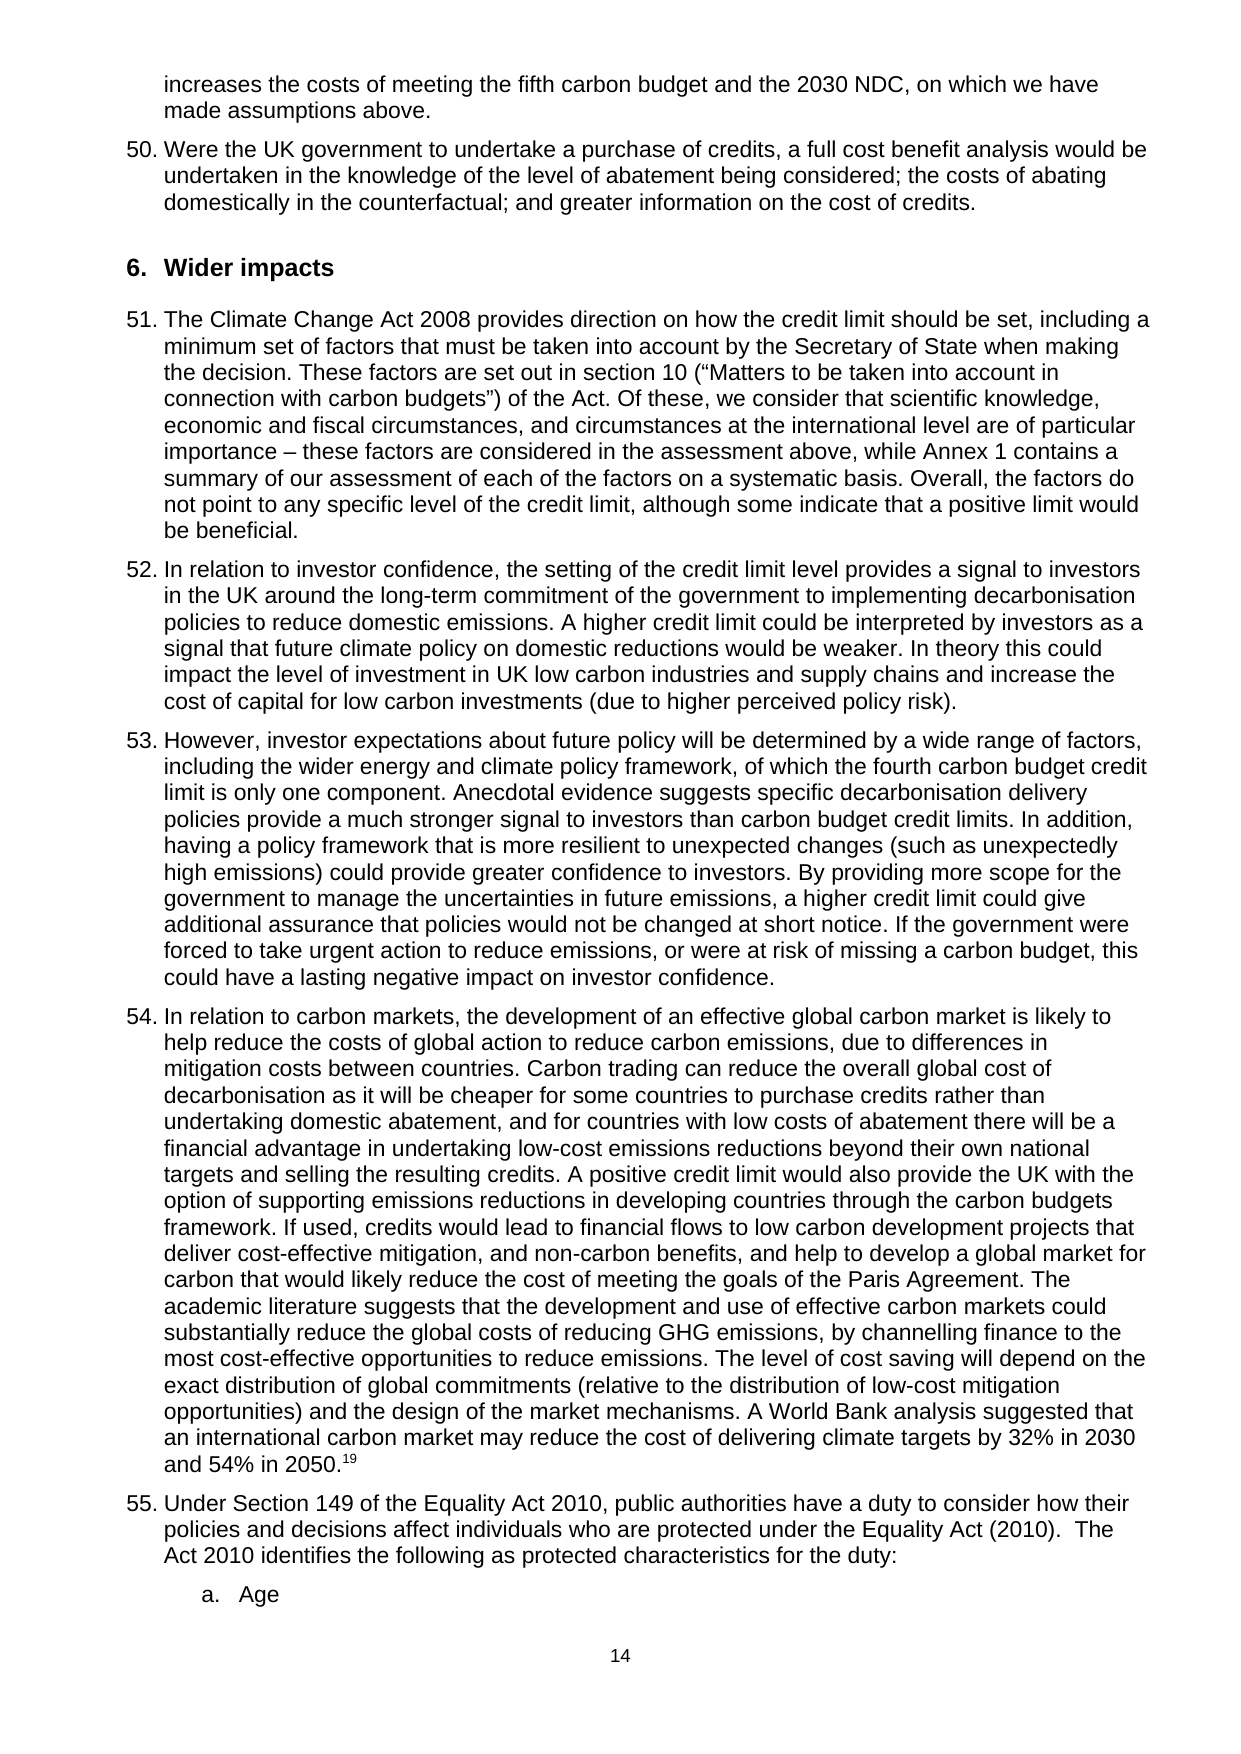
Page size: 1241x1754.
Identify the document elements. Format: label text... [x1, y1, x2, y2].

list However, investor expectations about future policy will be determined by a wide range of factors, including the wider energy and climate policy framework, of which the fourth carbon budget credit limit is only one component. Anecdotal evidence suggests specific decarbonisation delivery policies provide a much stronger signal to investors than carbon budget credit limits. In addition, having a policy framework that is more resilient to unexpected changes (such as unexpectedly high emissions) could provide greater confidence to investors. By providing more scope for the government to manage the uncertainties in future emissions, a higher credit limit could give additional assurance that policies would not be changed at short notice. If the government were forced to take urgent action to reduce emissions, or were at risk of missing a carbon budget, this could have a lasting negative impact on investor confidence. [126, 727, 1152, 990]
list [126, 71, 1152, 123]
list The Climate Change Act 2008 provides direction on how the credit limit should be set, including a minimum set of factors that must be taken into account by the Secretary of State when making the decision. These factors are set out in section 10 (“Matters to be taken into account in connection with carbon budgets”) of the Act. Of these, we consider that scientific knowledge, economic and fiscal circumstances, and circumstances at the international level are of particular importance – these factors are considered in the assessment above, while Annex 1 contains a summary of our assessment of each of the factors on a systematic basis. Overall, the factors do not point to any specific level of the credit limit, although some indicate that a positive limit would be beneficial. [126, 306, 1152, 543]
list In relation to carbon markets, the development of an effective global carbon market is likely to help reduce the costs of global action to reduce carbon emissions, due to differences in mitigation costs between countries. Carbon trading can reduce the overall global cost of decarbonisation as it will be cheaper for some countries to purchase credits rather than undertaking domestic abatement, and for countries with low costs of abatement there will be a financial advantage in undertaking low-cost emissions reductions beyond their own national targets and selling the resulting credits. A positive credit limit would also provide the UK with the option of supporting emissions reductions in developing countries through the carbon budgets framework. If used, credits would lead to financial flows to low carbon development projects that deliver cost-effective mitigation, and non-carbon benefits, and help to develop a global market for carbon that would likely reduce the cost of meeting the goals of the Paris Agreement. The academic literature suggests that the development and use of effective carbon markets could substantially reduce the global costs of reducing GHG emissions, by channelling finance to the most cost-effective opportunities to reduce emissions. The level of cost saving will depend on the exact distribution of global commitments (relative to the distribution of low-cost mitigation opportunities) and the design of the market mechanisms. A World Bank analysis suggested that an international carbon market may reduce the cost of delivering climate targets by 32% in 2030 and 54% in 2050.19 [126, 1003, 1152, 1477]
subtitle Wider impacts [126, 253, 1152, 281]
list Age [201, 1581, 1152, 1607]
list Were the UK government to undertake a purchase of credits, a full cost benefit analysis would be undertaken in the knowledge of the level of abatement being considered; the costs of abating domestically in the counterfactual; and greater information on the cost of credits. [126, 136, 1152, 215]
list In relation to investor confidence, the setting of the credit limit level provides a signal to investors in the UK around the long-term commitment of the government to implementing decarbonisation policies to reduce domestic emissions. A higher credit limit could be interpreted by investors as a signal that future climate policy on domestic reductions would be weaker. In theory this could impact the level of investment in UK low carbon industries and supply chains and increase the cost of capital for low carbon investments (due to higher perceived policy risk). [126, 556, 1152, 714]
list Under Section 149 of the Equality Act 2010, public authorities have a duty to consider how their policies and decisions affect individuals who are protected under the Equality Act (2010). The Act 2010 identifies the following as protected characteristics for the duty: [126, 1489, 1152, 1569]
